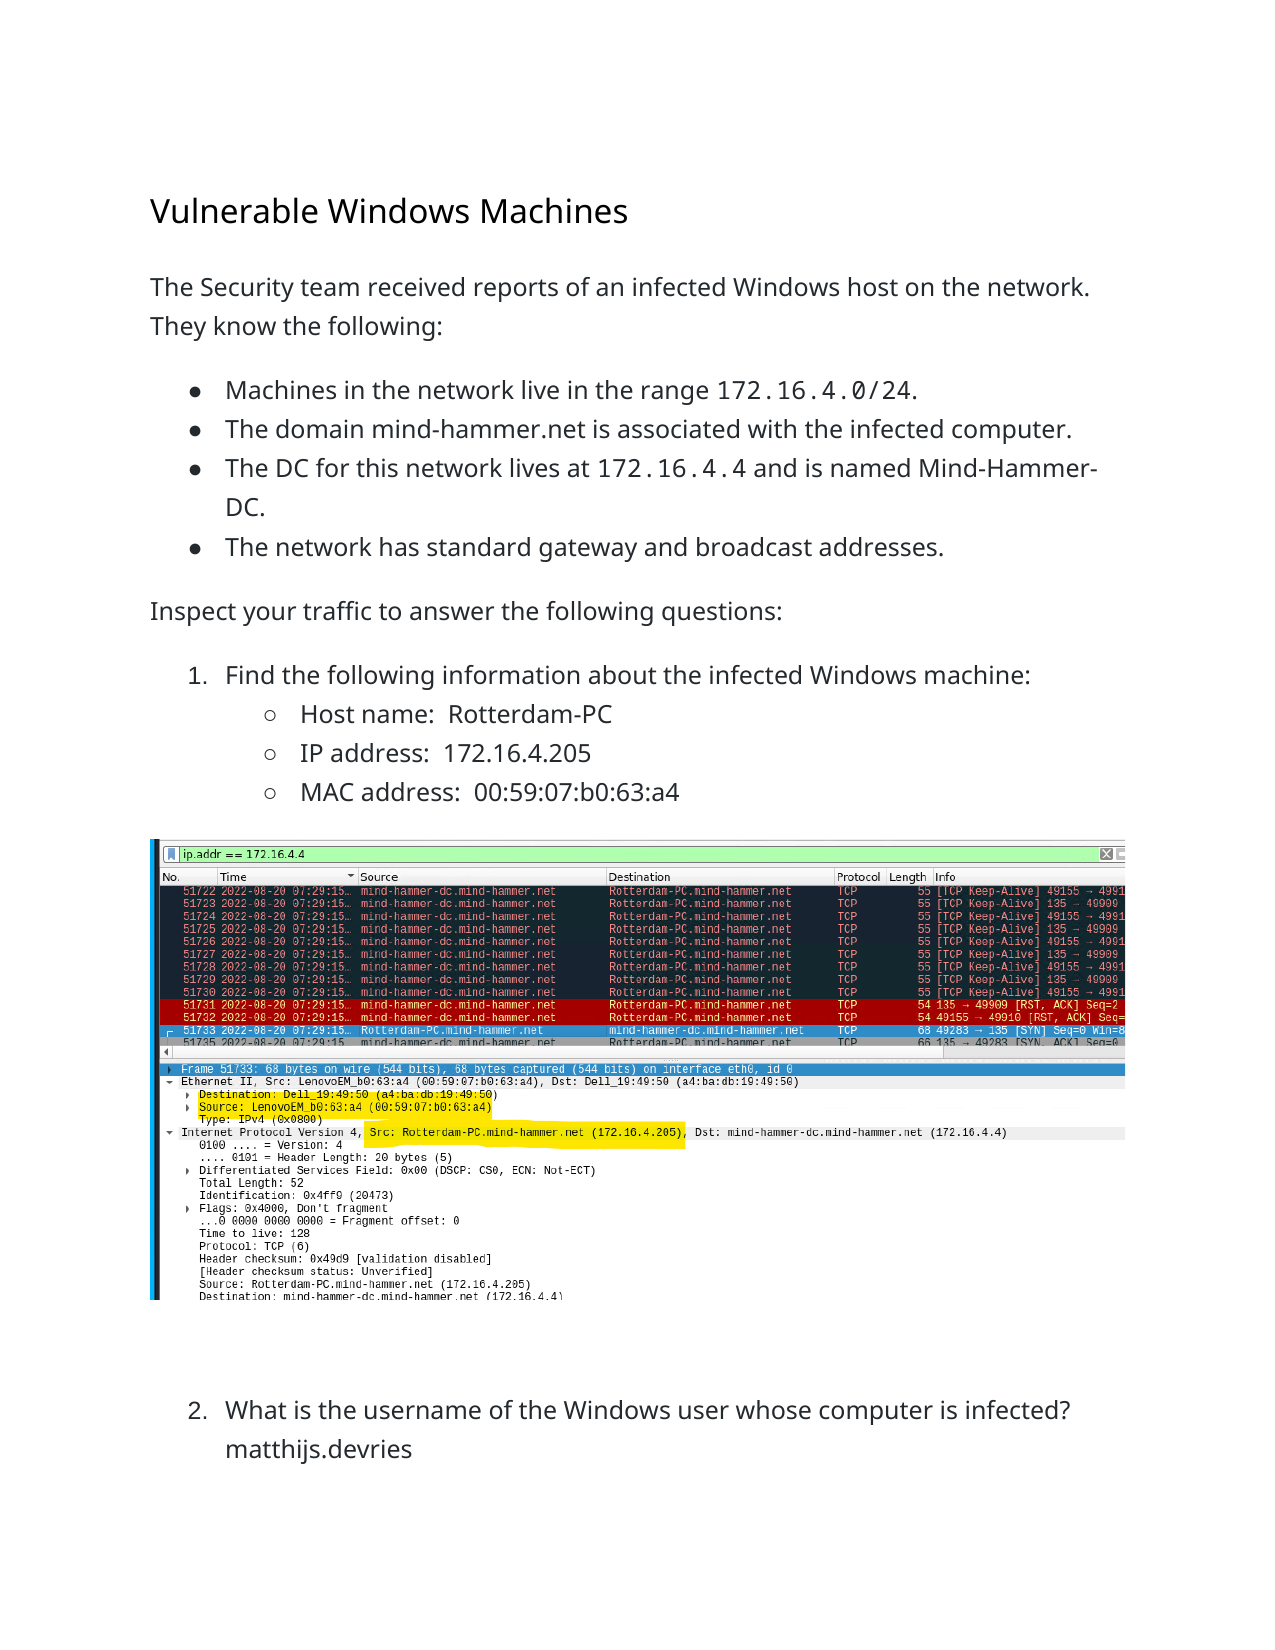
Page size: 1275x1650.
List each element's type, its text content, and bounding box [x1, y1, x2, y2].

list The DC for this network lives at 172.16.4.4 and is named Mind-Hammer-DC. [187, 451, 1125, 524]
list What is the username of the Windows user whose computer is infected? matthijs.devries [187, 1393, 1125, 1466]
text The Security team received reports of an infected Windows host on the network. They know the following: [150, 269, 1125, 342]
list Host name: Rotterdam-PC [262, 697, 1125, 731]
list Find the following information about the infected Windows machine: [187, 658, 1125, 692]
list The network has standard gateway and broadcast addresses. [187, 529, 1125, 563]
list IP address: 172.16.4.205 [262, 736, 1125, 770]
list Machines in the network live in the range 172.16.4.0/24. [187, 373, 1125, 407]
text Inspect your traffic to answer the following questions: [150, 593, 1125, 627]
subtitle Vulnerable Windows Machines [150, 187, 1125, 233]
picture [155, 839, 1125, 1300]
list MAC address: 00:59:07:b0:63:a4 [262, 775, 1125, 809]
list The domain mind-hammer.net is associated with the infected computer. [187, 412, 1125, 446]
